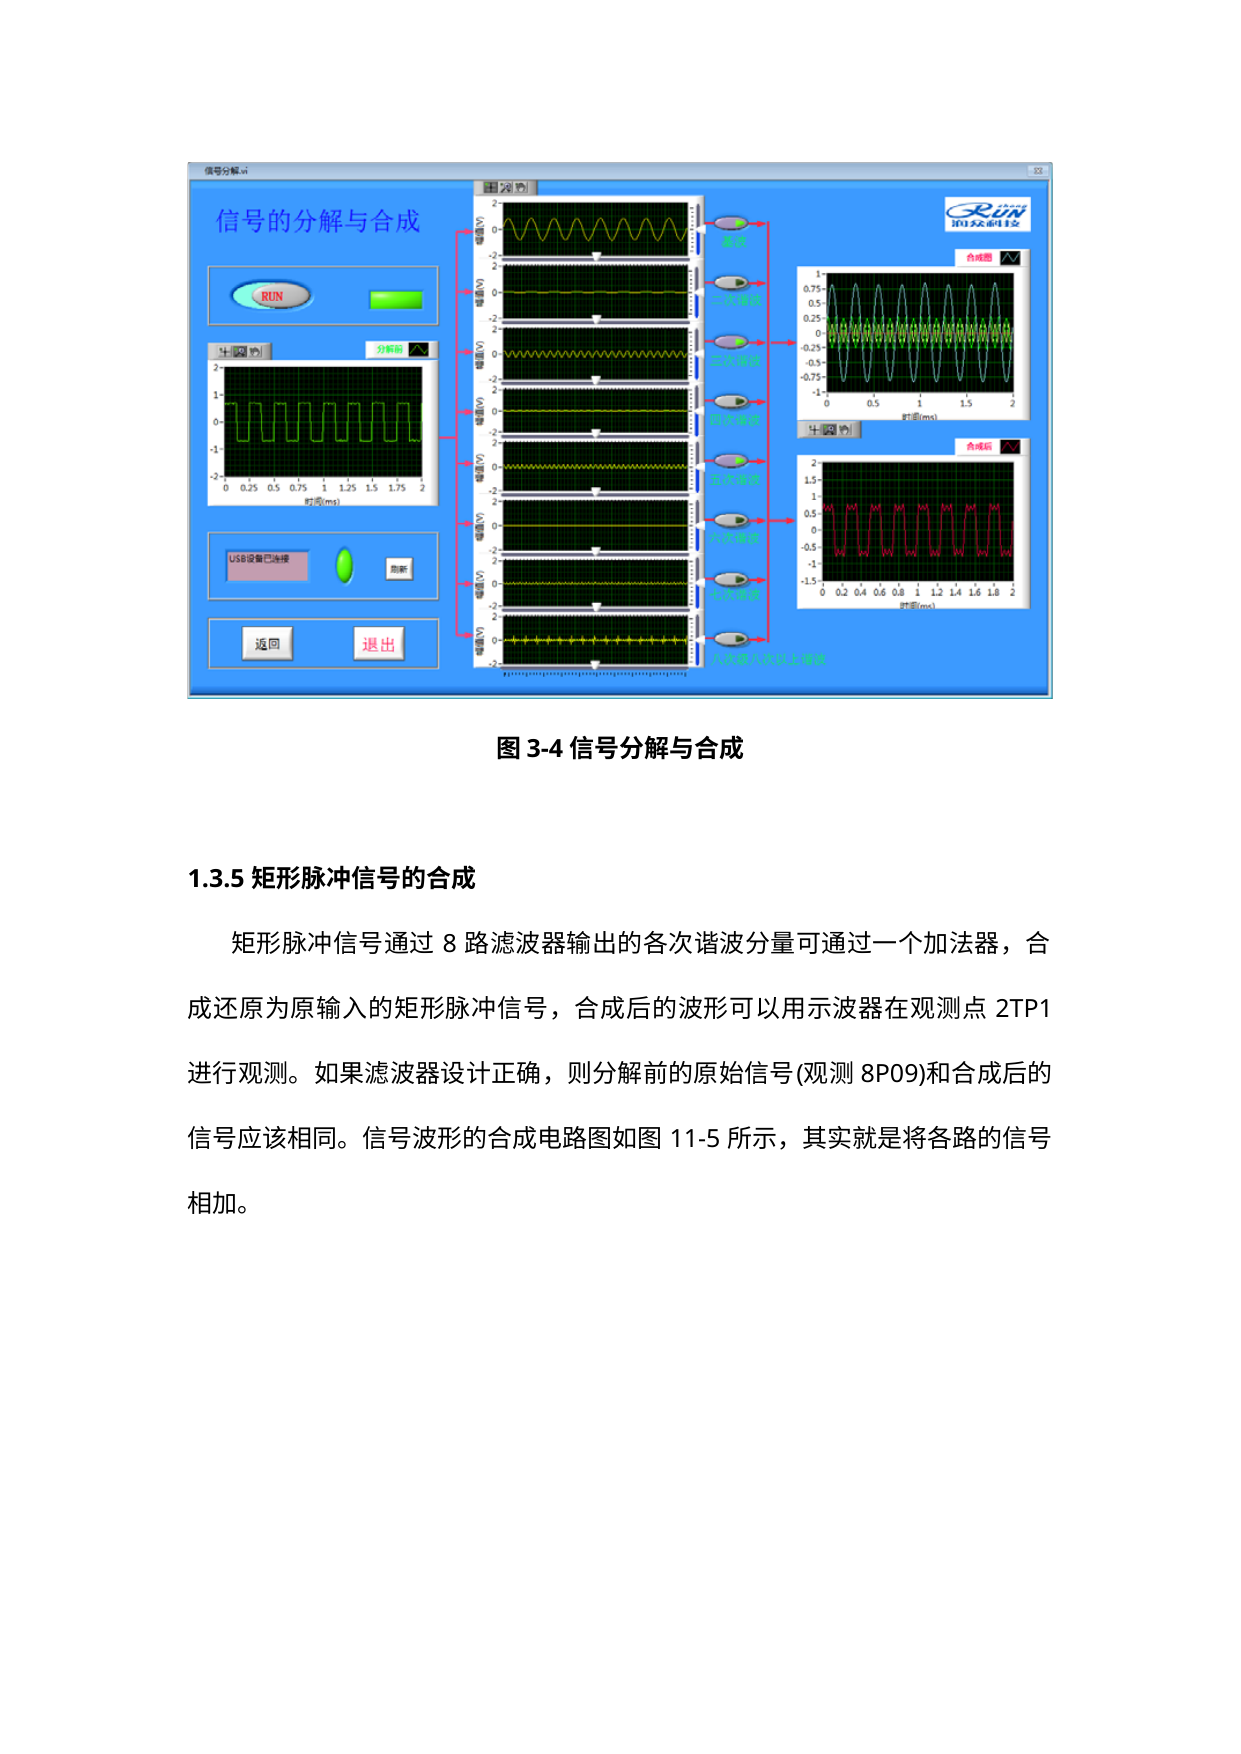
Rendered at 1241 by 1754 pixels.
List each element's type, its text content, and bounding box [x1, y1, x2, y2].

picture [187, 162, 1053, 699]
text 1.3.5 矩形脉冲信号的合成 [187, 844, 1053, 909]
text 矩形脉冲信号通过 8 路滤波器输出的各次谐波分量可通过一个加法器，合成还原为原输入的矩形脉冲信号，合成后的波形可以用示波器在观测点 2TP1 进行观测。如果滤波器设计正确，则分解前的原始信号(观测 8P09)和合成后的信号应该相同。信号波形的合成电路图如图 11-5 所示，其实就是将各路的信号相加。 [187, 909, 1053, 1234]
text 图 3-4 信号分解与合成 [187, 714, 1053, 779]
